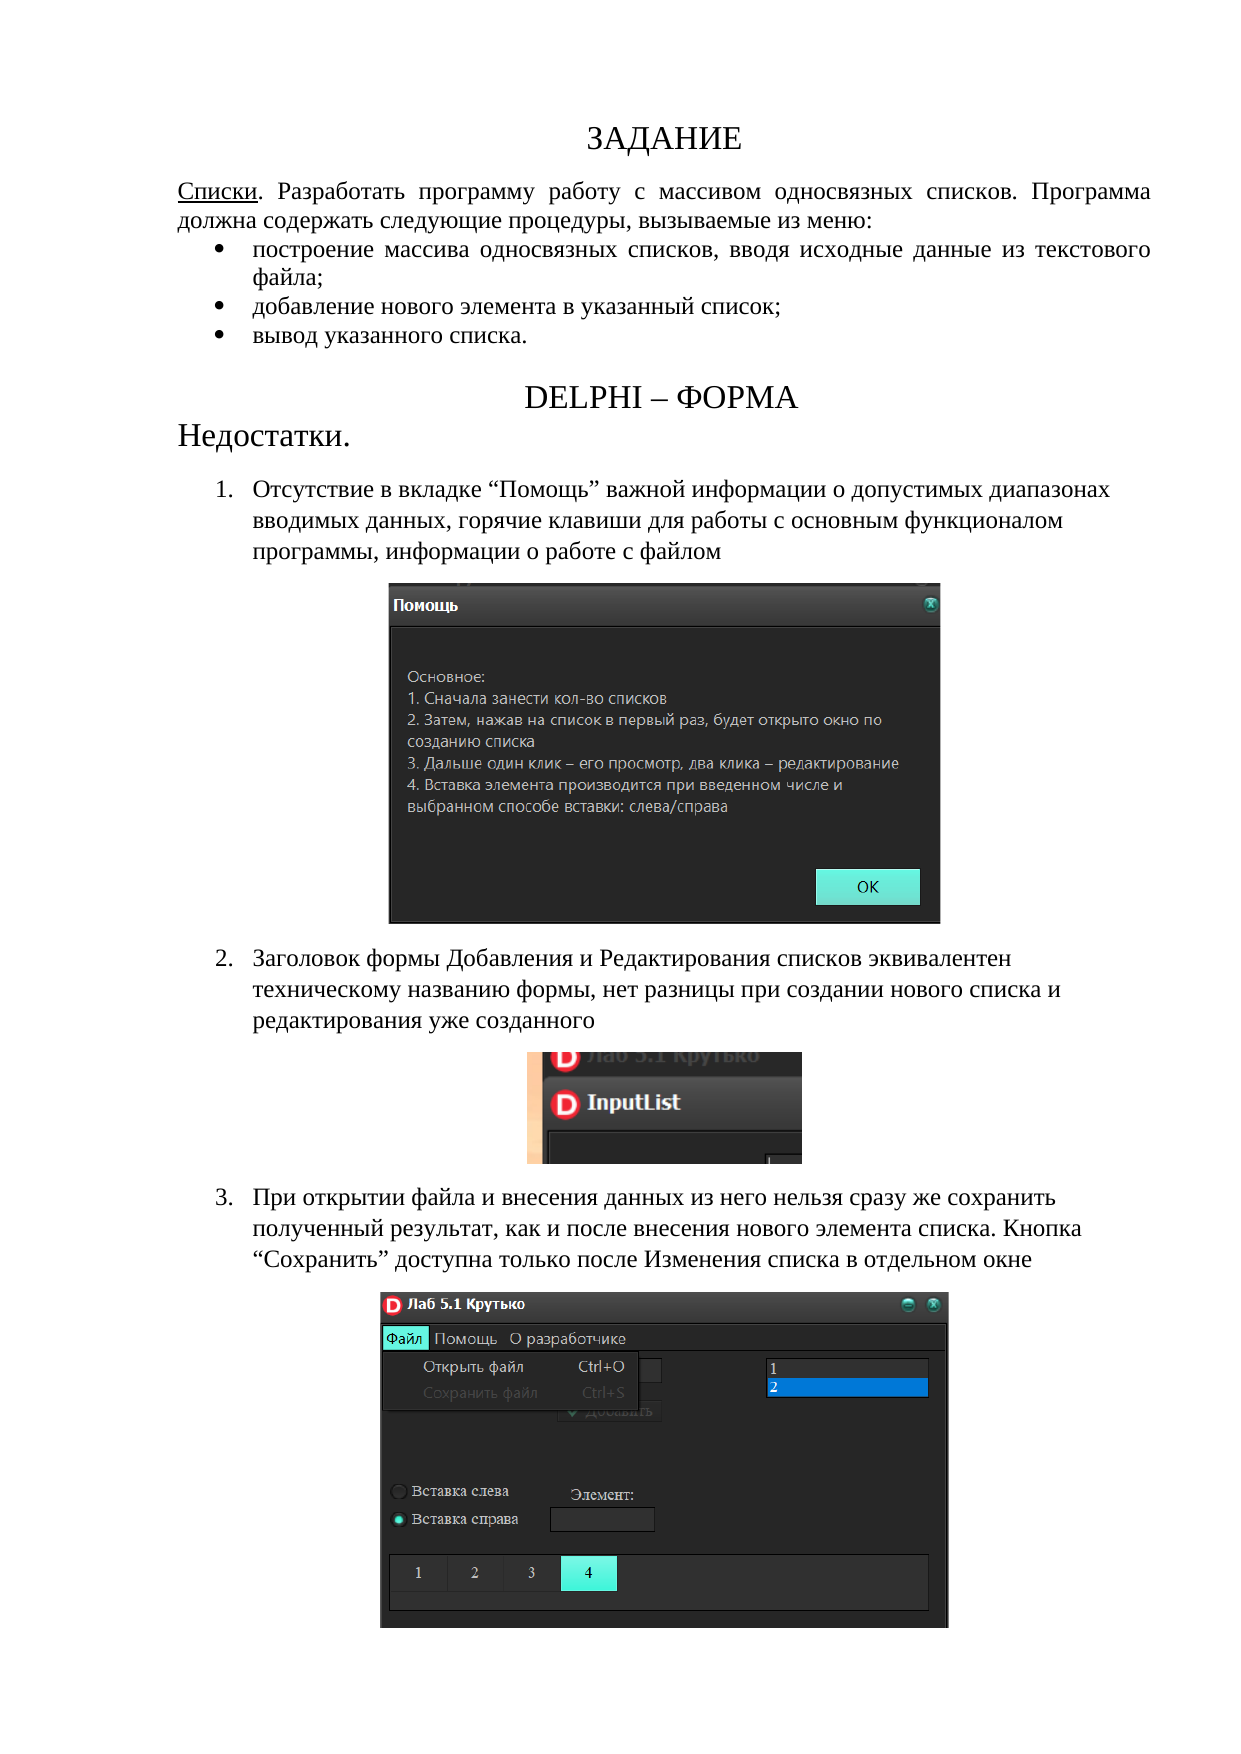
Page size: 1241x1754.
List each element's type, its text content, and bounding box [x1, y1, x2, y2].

picture [380, 1292, 949, 1628]
picture [388, 583, 941, 924]
list Заголовок формы Добавления и Редактирования списков эквивалентен техническому названию формы, нет разницы при создании нового списка и редактирования уже созданного [215, 943, 1152, 1033]
list При открытии файла и внесения данных из него нельзя сразу же сохранить полученный результат, как и после внесения нового элемента списка. Кнопка “Сохранить” доступна только после Изменения списка в отдельном окне [215, 1182, 1152, 1273]
text Списки. Разработать программу работу с массивом односвязных списков. Программа должна содержать следующие процедуры, вызываемые из меню: [177, 176, 1152, 234]
text ЗАДАНИЕ [177, 118, 1152, 156]
text DELPHI – ФОРМА [177, 377, 1146, 416]
text Недостатки. [177, 416, 1152, 454]
list вывод указанного списка. [215, 320, 1152, 349]
list добавление нового элемента в указанный список; [215, 291, 1152, 320]
picture [527, 1052, 802, 1164]
list построение массива односвязных списков, вводя исходные данные из текстового файла; [215, 234, 1152, 291]
list Отсутствие в вкладке “Помощь” важной информации о допустимых диапазонах вводимых данных, горячие клавиши для работы с основным функционалом программы, информации о работе с файлом [215, 474, 1152, 564]
